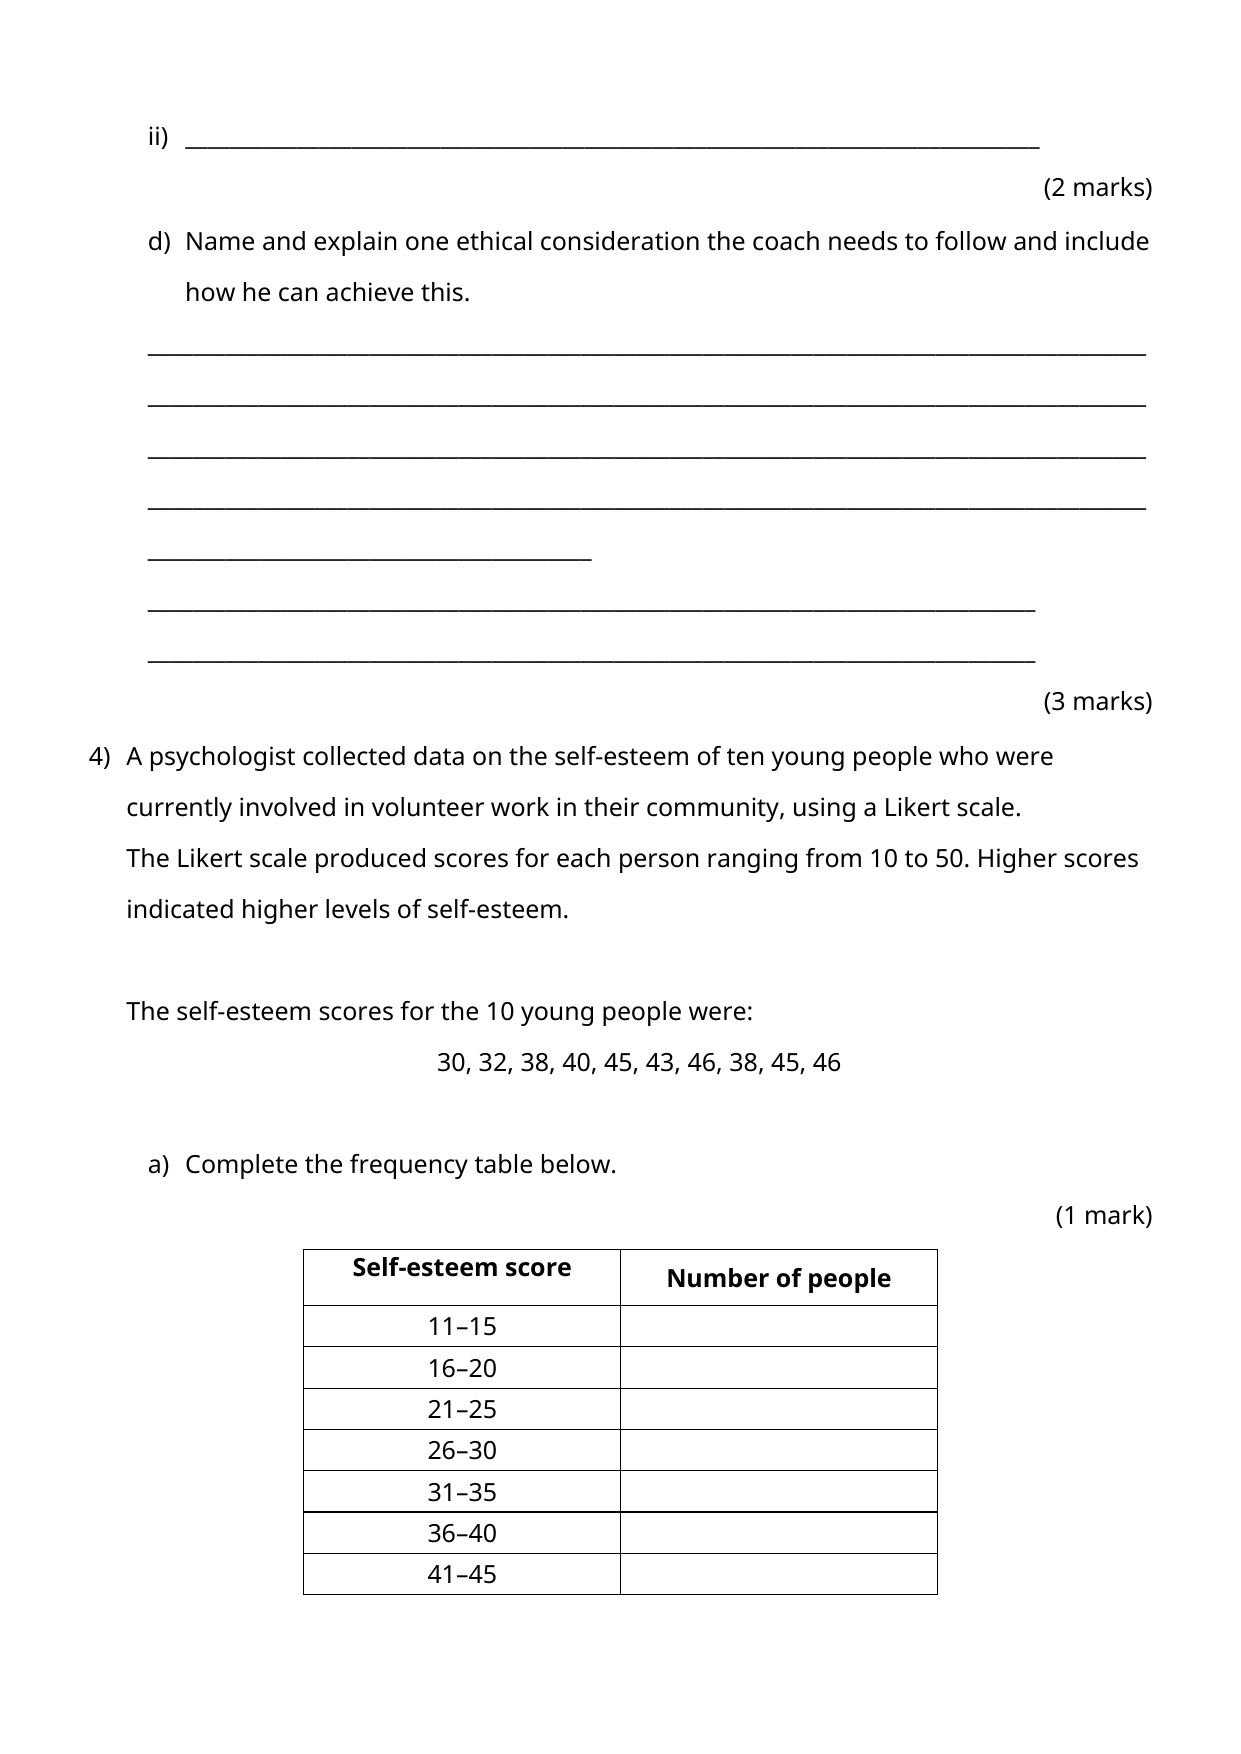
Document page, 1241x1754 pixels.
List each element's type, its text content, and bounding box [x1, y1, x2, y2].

table_cell [621, 1471, 937, 1511]
table_header Self-esteem score [304, 1250, 620, 1305]
table_header Number of people [621, 1250, 937, 1305]
text ________________________________________________________________________________ [148, 632, 1152, 666]
text (3 marks) [89, 683, 1152, 717]
text (2 marks) [89, 169, 1152, 203]
table_cell 26–30 [304, 1430, 620, 1470]
list The self-esteem scores for the 10 young people were: [126, 993, 1152, 1028]
list 30, 32, 38, 40, 45, 43, 46, 38, 45, 46 [126, 1044, 1152, 1079]
list Complete the frequency table below. [148, 1147, 1152, 1181]
text ________________________________________________________________________________ [148, 581, 1152, 615]
list Name and explain one ethical consideration the coach needs to follow and include how he can achieve this. [148, 224, 1152, 309]
text ________________________________________________________________________________________________________________________________________________________________________________________________________________________________________________________________________________________________________________________________________________________________________________________________________________ [148, 326, 1152, 564]
list A psychologist collected data on the self-esteem of ten young people who were currently involved in volunteer work in their community, using a Likert scale. [89, 738, 1152, 823]
table_cell [621, 1347, 937, 1387]
table_cell [621, 1554, 937, 1594]
list The Likert scale produced scores for each person ranging from 10 to 50. Higher scores indicated higher levels of self-esteem. [126, 840, 1152, 926]
table_cell 31–35 [304, 1471, 620, 1511]
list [148, 118, 1152, 152]
table_cell [621, 1513, 937, 1553]
table_cell [621, 1430, 937, 1470]
table_cell 11–15 [304, 1306, 620, 1346]
table_cell 36–40 [304, 1513, 620, 1553]
table_cell 16–20 [304, 1347, 620, 1387]
table_cell 21–25 [304, 1389, 620, 1429]
list (1 mark) [185, 1198, 1152, 1232]
table_cell [621, 1306, 937, 1346]
table_cell 41–45 [304, 1554, 620, 1594]
table_cell [621, 1389, 937, 1429]
